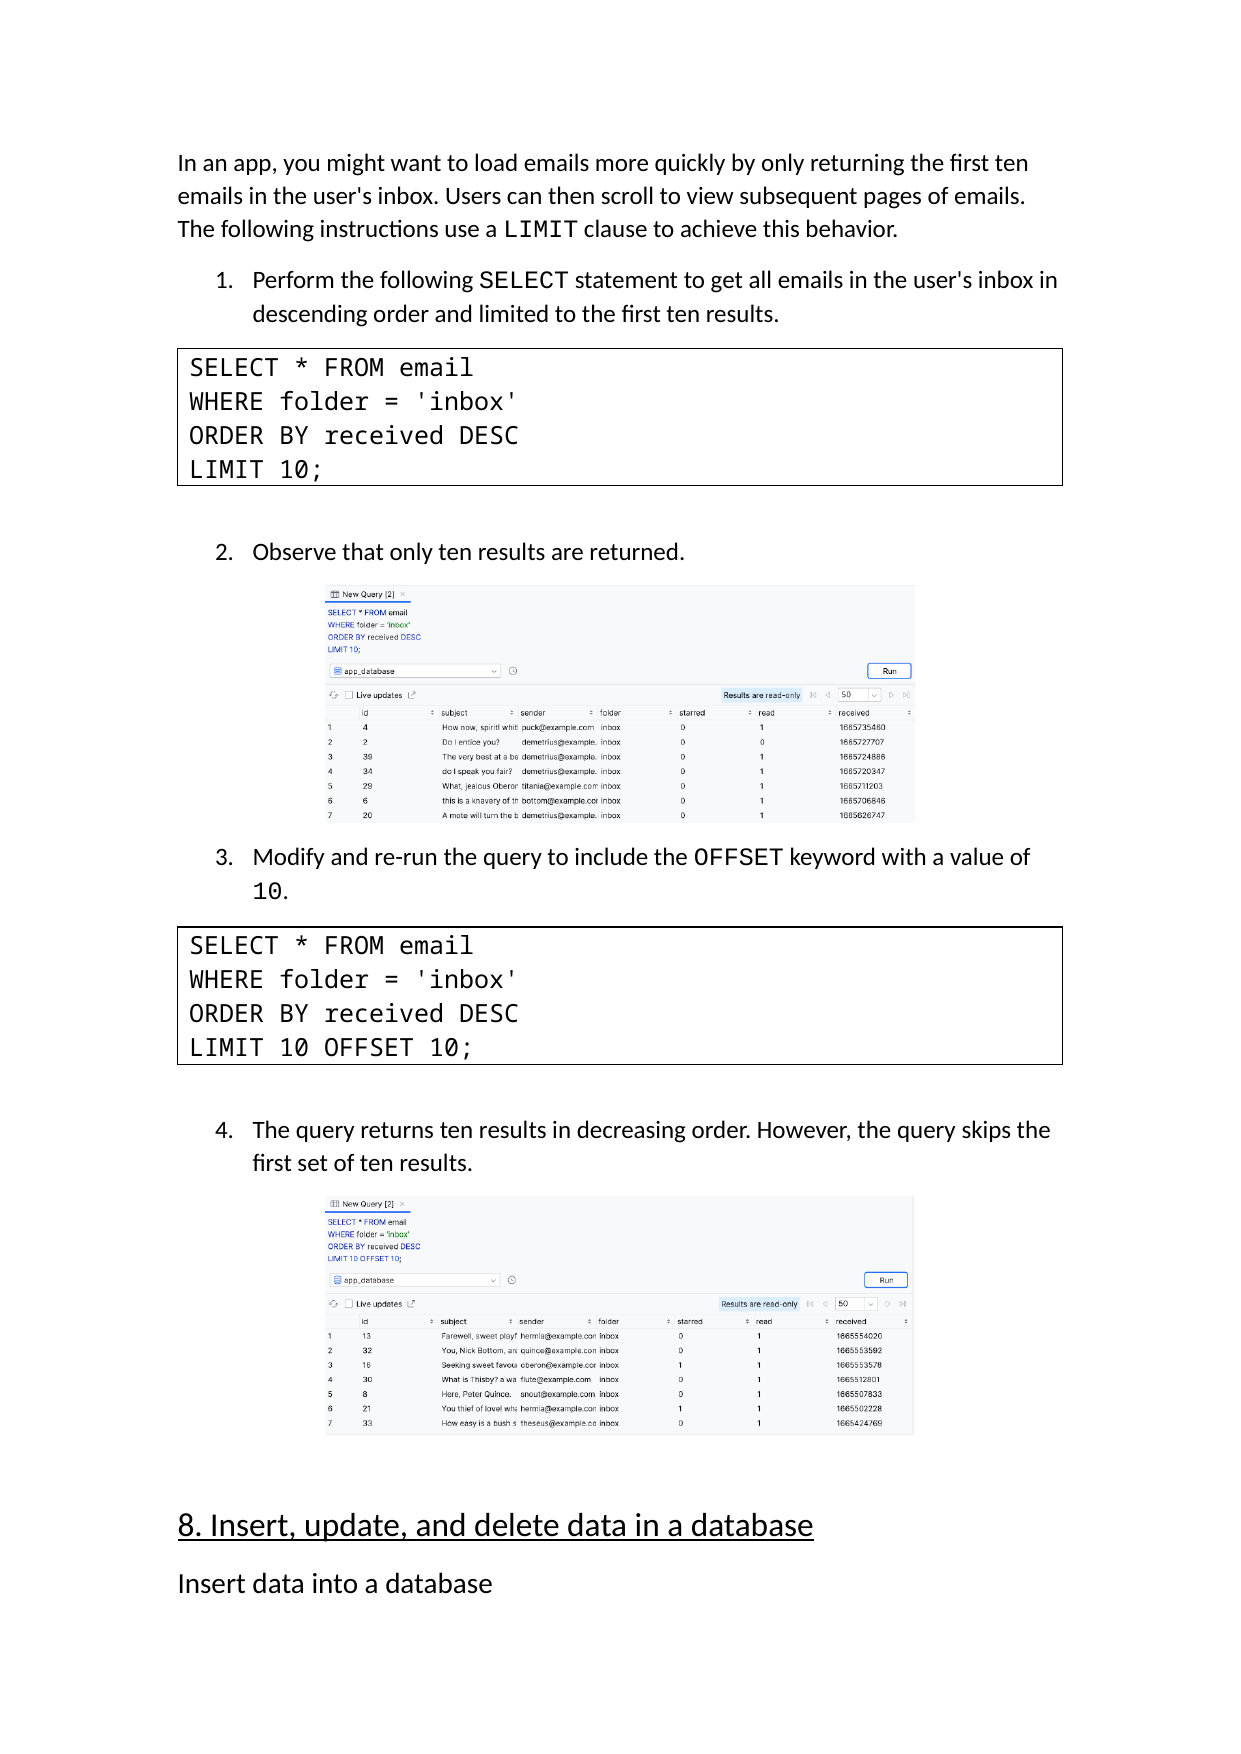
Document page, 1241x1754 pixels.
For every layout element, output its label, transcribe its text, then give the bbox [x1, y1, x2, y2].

picture [325, 585, 916, 823]
text In an app, you might want to load emails more quickly by only returning the first ten emails in the user's inbox. Users can then scroll to view subsequent pages of emails. The following instructions use a LIMIT clause to achieve this behavior. [177, 148, 1063, 245]
text Insert data into a database [177, 1565, 1063, 1601]
text 8. Insert, update, and delete data in a database [177, 1504, 1063, 1545]
list The query returns ten results in decreasing order. However, the query skips the first set of ten results. [215, 1114, 1063, 1178]
list Perform the following SELECT statement to get all emails in the user's inbox in descending order and limited to the first ten results. [215, 264, 1063, 329]
list Modify and re-run the query to include the OFFSET keyword with a value of 10. [215, 841, 1063, 907]
picture [325, 1196, 916, 1436]
list Observe that only ten results are returned. [215, 536, 1063, 567]
table_header SELECT * FROM email WHERE folder = 'inbox' ORDER BY received DESC LIMIT 10 OFFSET 10; [178, 928, 1062, 1064]
table_header SELECT * FROM email WHERE folder = 'inbox' ORDER BY received DESC LIMIT 10; [178, 349, 1062, 485]
